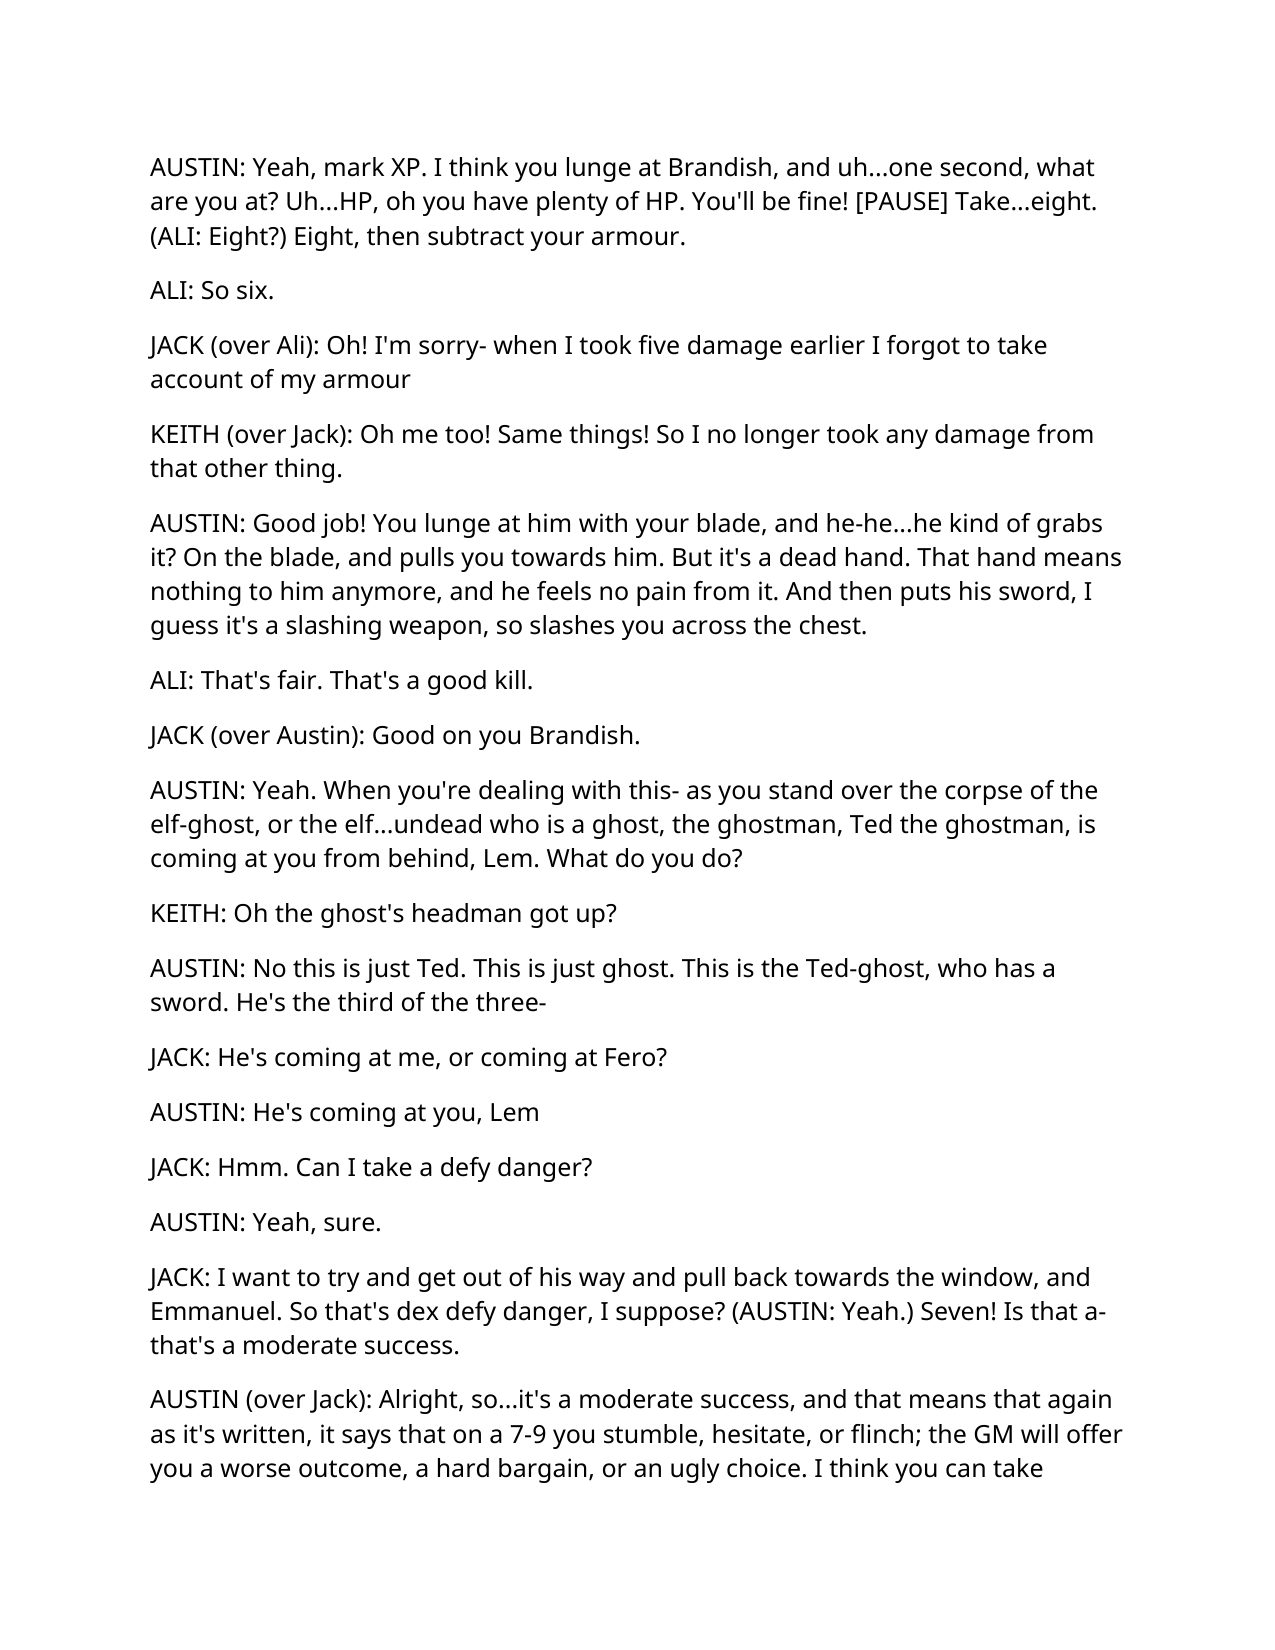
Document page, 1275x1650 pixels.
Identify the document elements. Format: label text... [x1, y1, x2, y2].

text KEITH (over Jack): Oh me too! Same things! So I no longer took any damage from that other thing. [150, 417, 1125, 485]
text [150, 1382, 1125, 1484]
text AUSTIN: He's coming at you, Lem [150, 1094, 1125, 1128]
text JACK (over Ali): Oh! I'm sorry- when I took five damage earlier I forgot to take account of my armour [150, 328, 1125, 396]
text KEITH: Oh the ghost's headman got up? [150, 896, 1125, 930]
text AUSTIN: Good job! You lunge at him with your blade, and he-he...he kind of grabs it? On the blade, and pulls you towards him. But it's a dead hand. That hand means nothing to him anymore, and he feels no pain from it. And then puts his sword, I guess it's a slashing weapon, so slashes you across the chest. [150, 506, 1125, 642]
text AUSTIN: Yeah, sure. [150, 1204, 1125, 1238]
text JACK (over Austin): Good on you Brandish. [150, 718, 1125, 752]
text AUSTIN: Yeah. When you're dealing with this- as you stand over the corpse of the elf-ghost, or the elf...undead who is a ghost, the ghostman, Ted the ghostman, is coming at you from behind, Lem. What do you do? [150, 773, 1125, 875]
text ALI: So six. [150, 273, 1125, 307]
text JACK: Hmm. Can I take a defy danger? [150, 1149, 1125, 1183]
text ALI: That's fair. That's a good kill. [150, 663, 1125, 697]
text JACK: He's coming at me, or coming at Fero? [150, 1039, 1125, 1074]
text JACK: I want to try and get out of his way and pull back towards the window, and Emmanuel. So that's dex defy danger, I suppose? (AUSTIN: Yeah.) Seven! Is that a- that's a moderate success. [150, 1259, 1125, 1361]
text AUSTIN: No this is just Ted. This is just ghost. This is the Ted-ghost, who has a sword. He's the third of the three- [150, 951, 1125, 1019]
text AUSTIN: Yeah, mark XP. I think you lunge at Brandish, and uh...one second, what are you at? Uh...HP, oh you have plenty of HP. You'll be fine! [PAUSE] Take...eight. (ALI: Eight?) Eight, then subtract your armour. [150, 150, 1125, 252]
